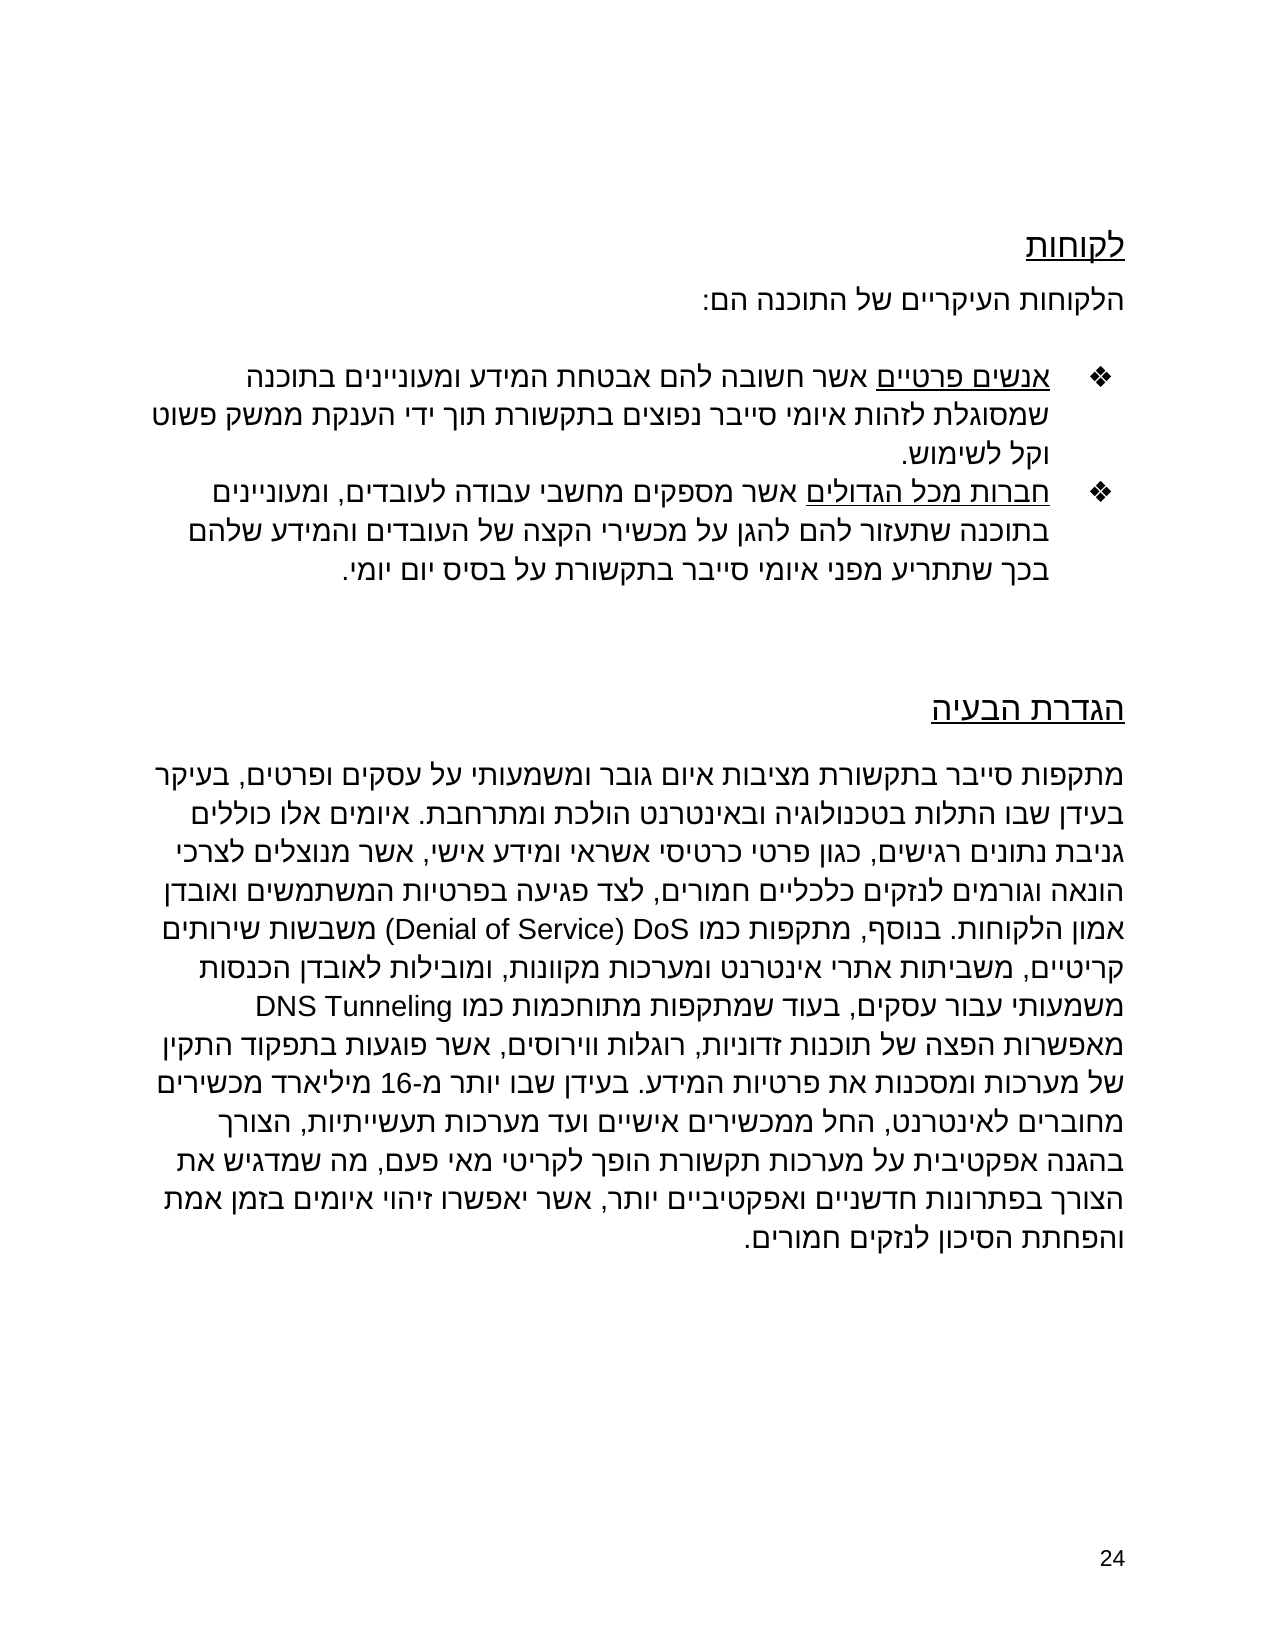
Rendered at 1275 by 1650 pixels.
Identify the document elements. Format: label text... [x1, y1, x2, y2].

text הלקוחות העיקריים של התוכנה הם: [150, 283, 1125, 316]
list אנשים פרטיים אשר חשובה להם אבטחת המידע ומעוניינים בתוכנה שמסוגלת לזהות איומי סייבר נפוצים בתקשורת תוך ידי הענקת ממשק פשוט וקל לשימוש. [150, 360, 1087, 470]
text מתקפות סייבר בתקשורת מציבות איום גובר ומשמעותי על עסקים ופרטים, בעיקר בעידן שבו התלות בטכנולוגיה ובאינטרנט הולכת ומתרחבת. איומים אלו כוללים גניבת נתונים רגישים, כגון פרטי כרטיסי אשראי ומידע אישי, אשר מנוצלים לצרכי הונאה וגורמים לנזקים כלכליים חמורים, לצד פגיעה בפרטיות המשתמשים ואובדן אמון הלקוחות. בנוסף, מתקפות כמו Denial of Service) DoS) משבשות שירותים קריטיים, משביתות אתרי אינטרנט ומערכות מקוונות, ומובילות לאובדן הכנסות משמעותי עבור עסקים, בעוד שמתקפות מתוחכמות כמו DNS Tunneling מאפשרות הפצה של תוכנות זדוניות, רוגלות ווירוסים, אשר פוגעות בתפקוד התקין של מערכות ומסכנות את פרטיות המידע. בעידן שבו יותר מ-16 מיליארד מכשירים מחוברים לאינטרנט, החל ממכשירים אישיים ועד מערכות תעשייתיות, הצורך בהגנה אפקטיבית על מערכות תקשורת הופך לקריטי מאי פעם, מה שמדגיש את הצורך בפתרונות חדשניים ואפקטיביים יותר, אשר יאפשרו זיהוי איומים בזמן אמת והפחתת הסיכון לנזקים חמורים. [150, 758, 1125, 1254]
list חברות מכל הגדולים אשר מספקים מחשבי עבודה לעובדים, ומעוניינים בתוכנה שתעזור להם להגן על מכשירי הקצה של העובדים והמידע שלהם בכך שתתריע מפני איומי סייבר בתקשורת על בסיס יום יומי. [150, 475, 1087, 586]
subtitle לקוחות [150, 226, 1125, 264]
subtitle הגדרת הבעיה [150, 689, 1125, 727]
